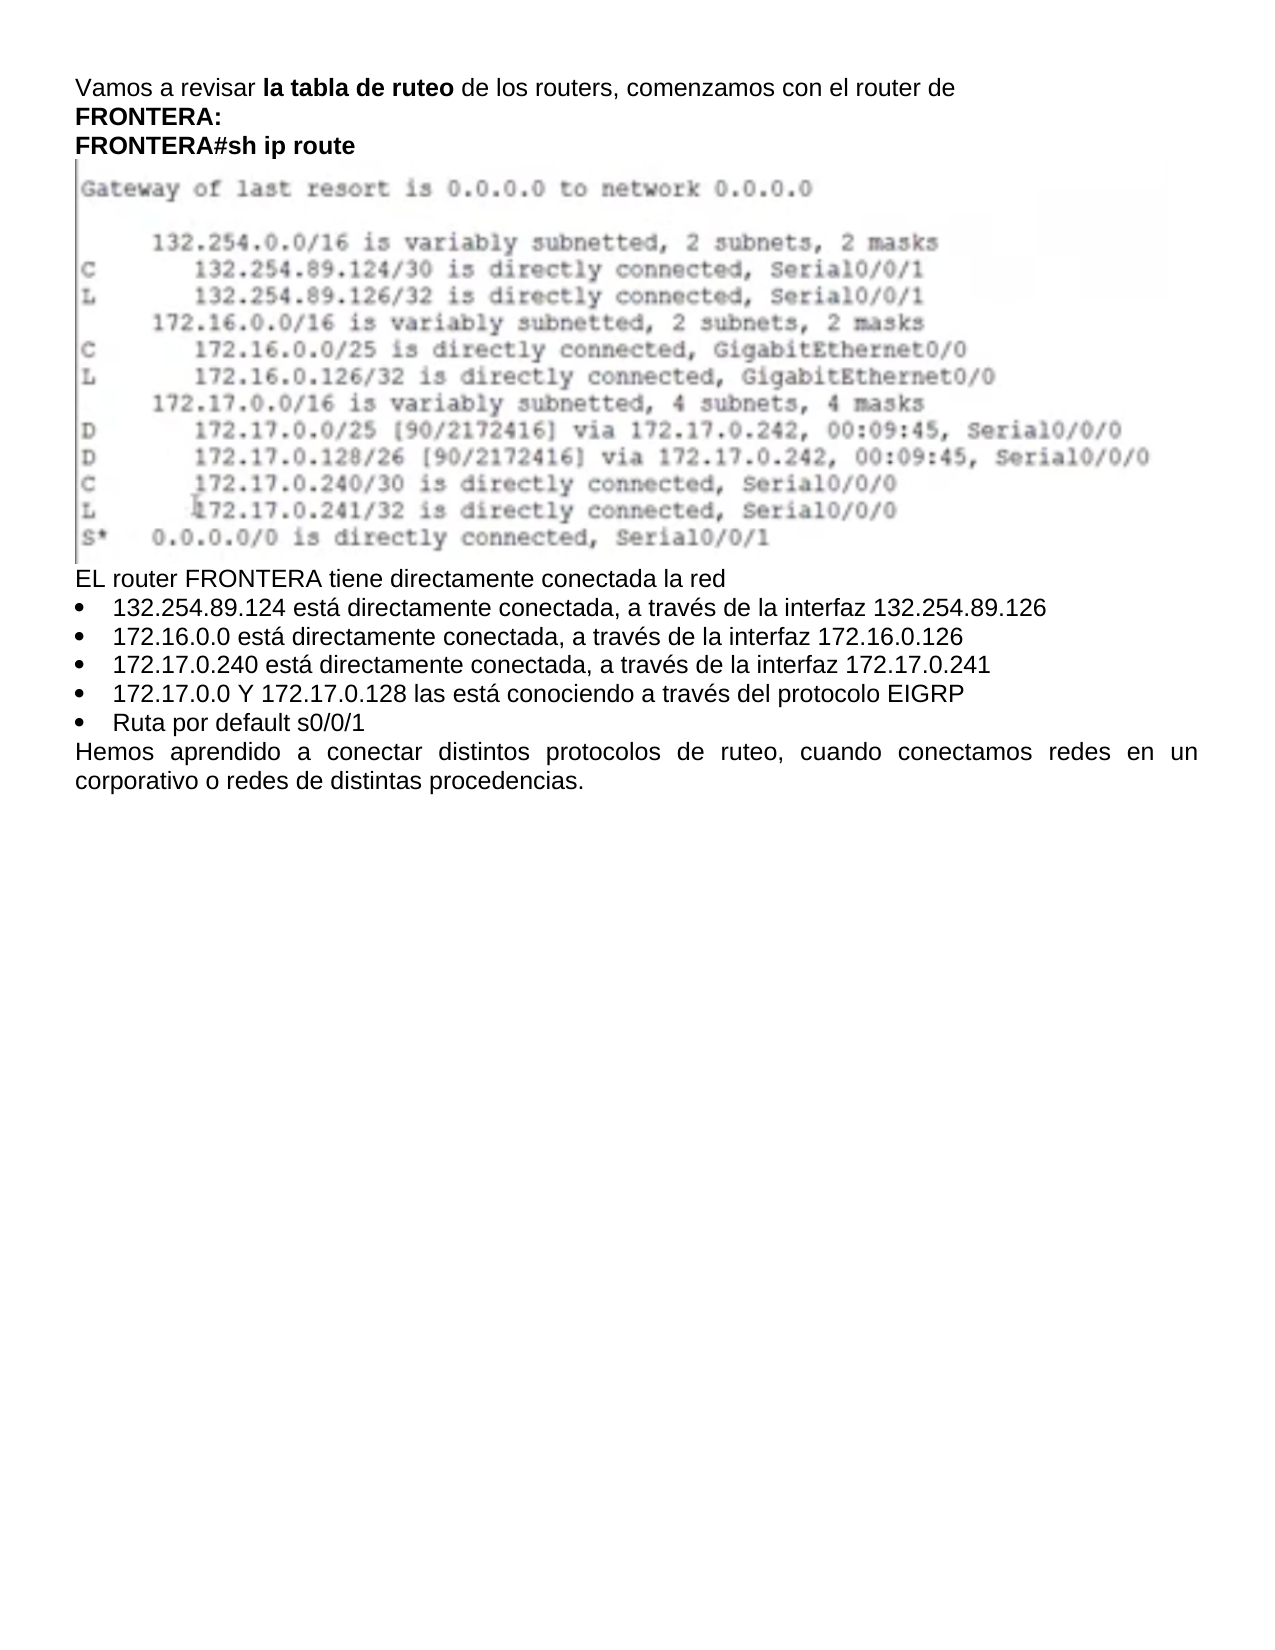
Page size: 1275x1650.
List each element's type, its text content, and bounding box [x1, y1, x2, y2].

list 132.254.89.124 está directamente conectada, a través de la interfaz 132.254.89.126 [75, 593, 1200, 622]
list 172.16.0.0 está directamente conectada, a través de la interfaz 172.16.0.126 [75, 622, 1200, 650]
list FRONTERA: [75, 102, 1200, 131]
picture [75, 159, 1168, 564]
list Ruta por default s0/0/1 [75, 708, 1200, 737]
list FRONTERA#sh ip route [75, 131, 1200, 159]
text Hemos aprendido a conectar distintos protocolos de ruteo, cuando conectamos redes en un corporativo o redes de distintas procedencias. [75, 737, 1200, 794]
list Vamos a revisar la tabla de ruteo de los routers, comenzamos con el router de [75, 73, 1200, 102]
list 172.17.0.240 está directamente conectada, a través de la interfaz 172.17.0.241 [75, 650, 1200, 679]
list 172.17.0.0 Y 172.17.0.128 las está conociendo a través del protocolo EIGRP [75, 679, 1200, 708]
list EL router FRONTERA tiene directamente conectada la red [75, 564, 1200, 593]
